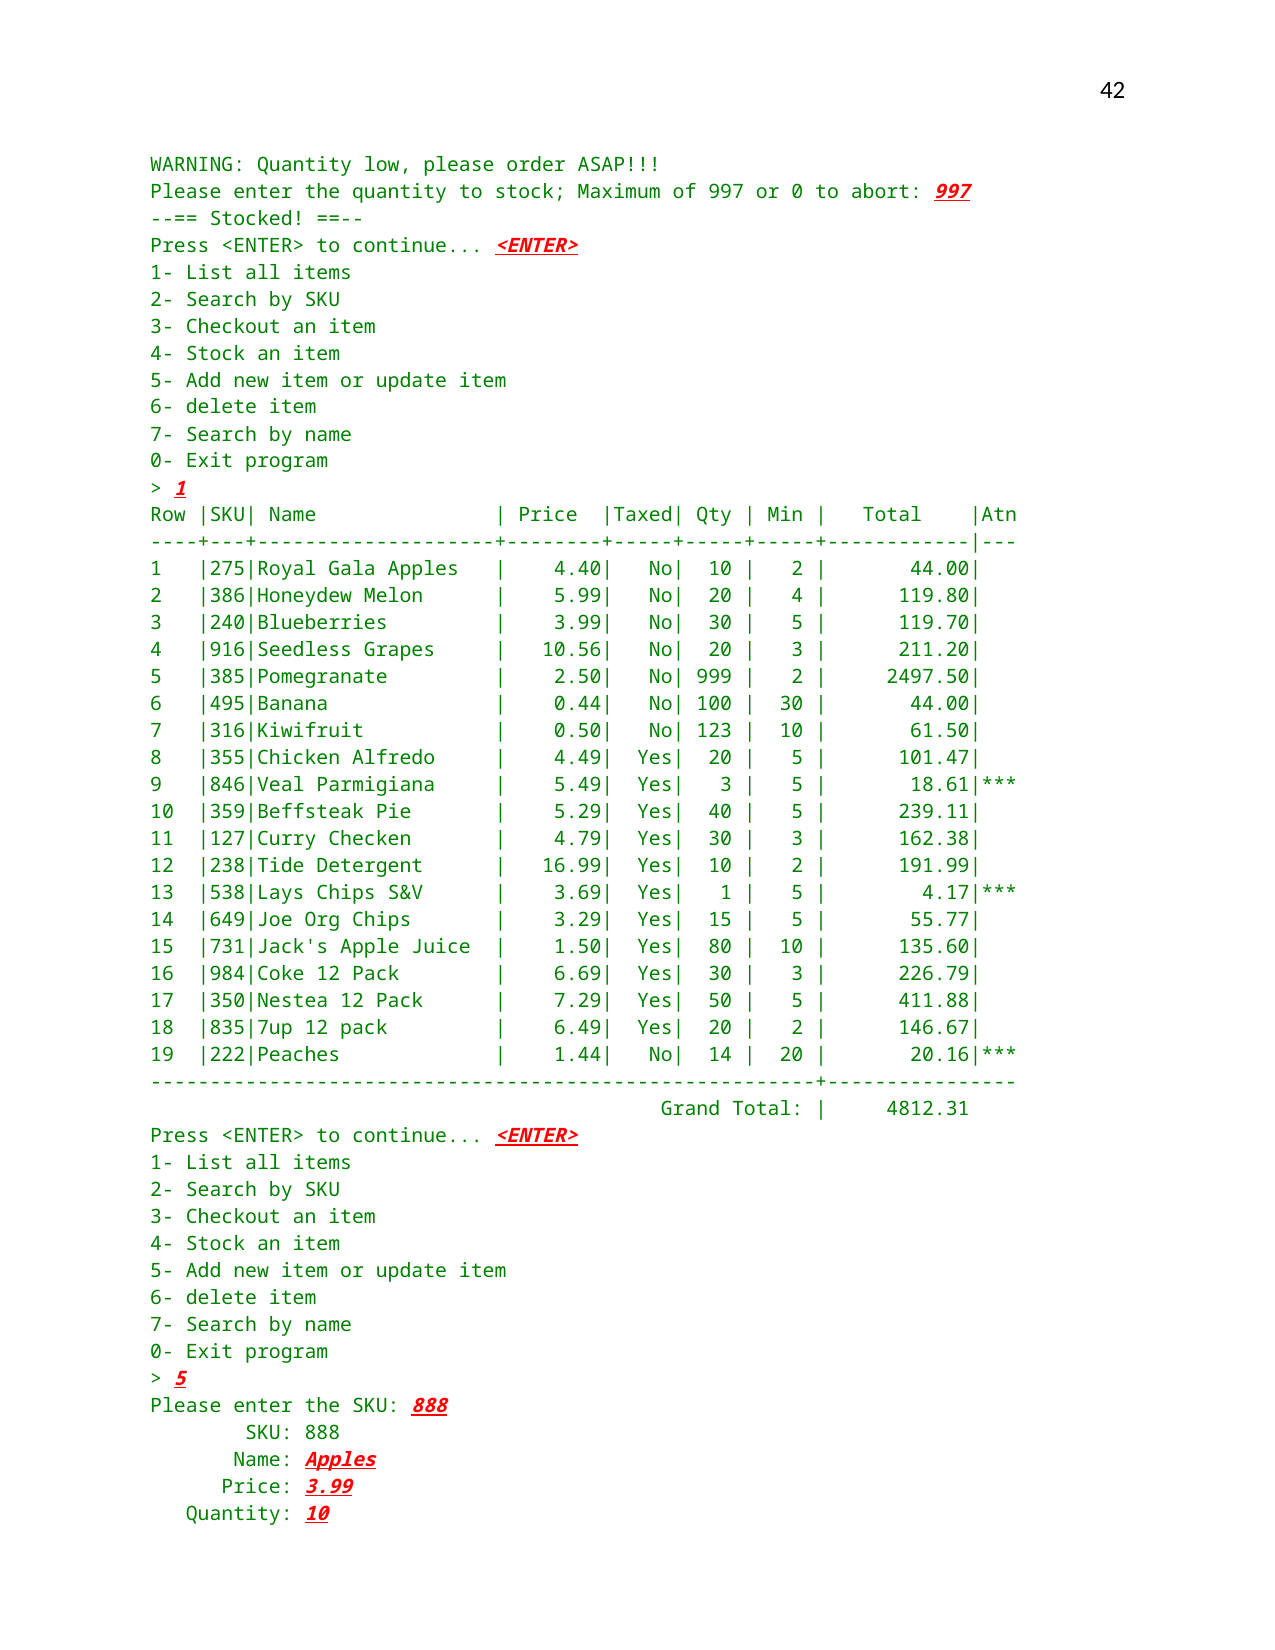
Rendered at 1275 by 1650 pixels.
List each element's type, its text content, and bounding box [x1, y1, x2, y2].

text Press <ENTER> to continue... <ENTER> [150, 1121, 1125, 1148]
text 7- Search by name [150, 420, 1125, 447]
text --== Stocked! ==-- [150, 204, 1125, 231]
text > 1 [150, 474, 1125, 501]
text 2 |386|Honeydew Melon | 5.99| No| 20 | 4 | 119.80| [150, 582, 1125, 609]
text Quantity: 10 [150, 1499, 1125, 1526]
text 13 |538|Lays Chips S&V | 3.69| Yes| 1 | 5 | 4.17|*** [150, 878, 1125, 905]
text 1- List all items [150, 258, 1125, 285]
text 17 |350|Nestea 12 Pack | 7.29| Yes| 50 | 5 | 411.88| [150, 986, 1125, 1013]
text Grand Total: | 4812.31 [150, 1094, 1125, 1121]
text 9 |846|Veal Parmigiana | 5.49| Yes| 3 | 5 | 18.61|*** [150, 771, 1125, 797]
text 19 |222|Peaches | 1.44| No| 14 | 20 | 20.16|*** [150, 1040, 1125, 1067]
text Name: Apples [150, 1445, 1125, 1472]
text 2- Search by SKU [150, 285, 1125, 312]
text SKU: 888 [150, 1418, 1125, 1445]
text 7- Search by name [150, 1310, 1125, 1337]
text 10 |359|Beffsteak Pie | 5.29| Yes| 40 | 5 | 239.11| [150, 797, 1125, 824]
text Please enter the quantity to stock; Maximum of 997 or 0 to abort: 997 [150, 177, 1125, 204]
text 0- Exit program [150, 1337, 1125, 1364]
text WARNING: Quantity low, please order ASAP!!! [150, 150, 1125, 177]
text 15 |731|Jack's Apple Juice | 1.50| Yes| 80 | 10 | 135.60| [150, 932, 1125, 959]
text 3- Checkout an item [150, 312, 1125, 339]
text 5- Add new item or update item [150, 366, 1125, 393]
text 18 |835|7up 12 pack | 6.49| Yes| 20 | 2 | 146.67| [150, 1013, 1125, 1040]
text 0- Exit program [150, 447, 1125, 474]
text 1 |275|Royal Gala Apples | 4.40| No| 10 | 2 | 44.00| [150, 555, 1125, 582]
text 6- delete item [150, 1283, 1125, 1310]
text 5 |385|Pomegranate | 2.50| No| 999 | 2 | 2497.50| [150, 663, 1125, 689]
text 4 |916|Seedless Grapes | 10.56| No| 20 | 3 | 211.20| [150, 636, 1125, 663]
text 3 |240|Blueberries | 3.99| No| 30 | 5 | 119.70| [150, 609, 1125, 636]
text 6- delete item [150, 393, 1125, 420]
text --------------------------------------------------------+---------------- [150, 1067, 1125, 1094]
text Please enter the SKU: 888 [150, 1391, 1125, 1418]
text 5- Add new item or update item [150, 1256, 1125, 1283]
text 2- Search by SKU [150, 1175, 1125, 1202]
text 8 |355|Chicken Alfredo | 4.49| Yes| 20 | 5 | 101.47| [150, 743, 1125, 771]
text Price: 3.99 [150, 1472, 1125, 1499]
text Row |SKU| Name | Price |Taxed| Qty | Min | Total |Atn [150, 501, 1125, 528]
text > 5 [150, 1364, 1125, 1391]
text 1- List all items [150, 1148, 1125, 1175]
text ----+---+--------------------+--------+-----+-----+-----+------------|--- [150, 528, 1125, 555]
text 12 |238|Tide Detergent | 16.99| Yes| 10 | 2 | 191.99| [150, 851, 1125, 878]
text 14 |649|Joe Org Chips | 3.29| Yes| 15 | 5 | 55.77| [150, 905, 1125, 932]
text 4- Stock an item [150, 1229, 1125, 1256]
text 4- Stock an item [150, 339, 1125, 366]
text 11 |127|Curry Checken | 4.79| Yes| 30 | 3 | 162.38| [150, 824, 1125, 851]
text 6 |495|Banana | 0.44| No| 100 | 30 | 44.00| [150, 689, 1125, 717]
text 3- Checkout an item [150, 1202, 1125, 1229]
text 7 |316|Kiwifruit | 0.50| No| 123 | 10 | 61.50| [150, 717, 1125, 743]
text 16 |984|Coke 12 Pack | 6.69| Yes| 30 | 3 | 226.79| [150, 959, 1125, 986]
text Press <ENTER> to continue... <ENTER> [150, 231, 1125, 258]
